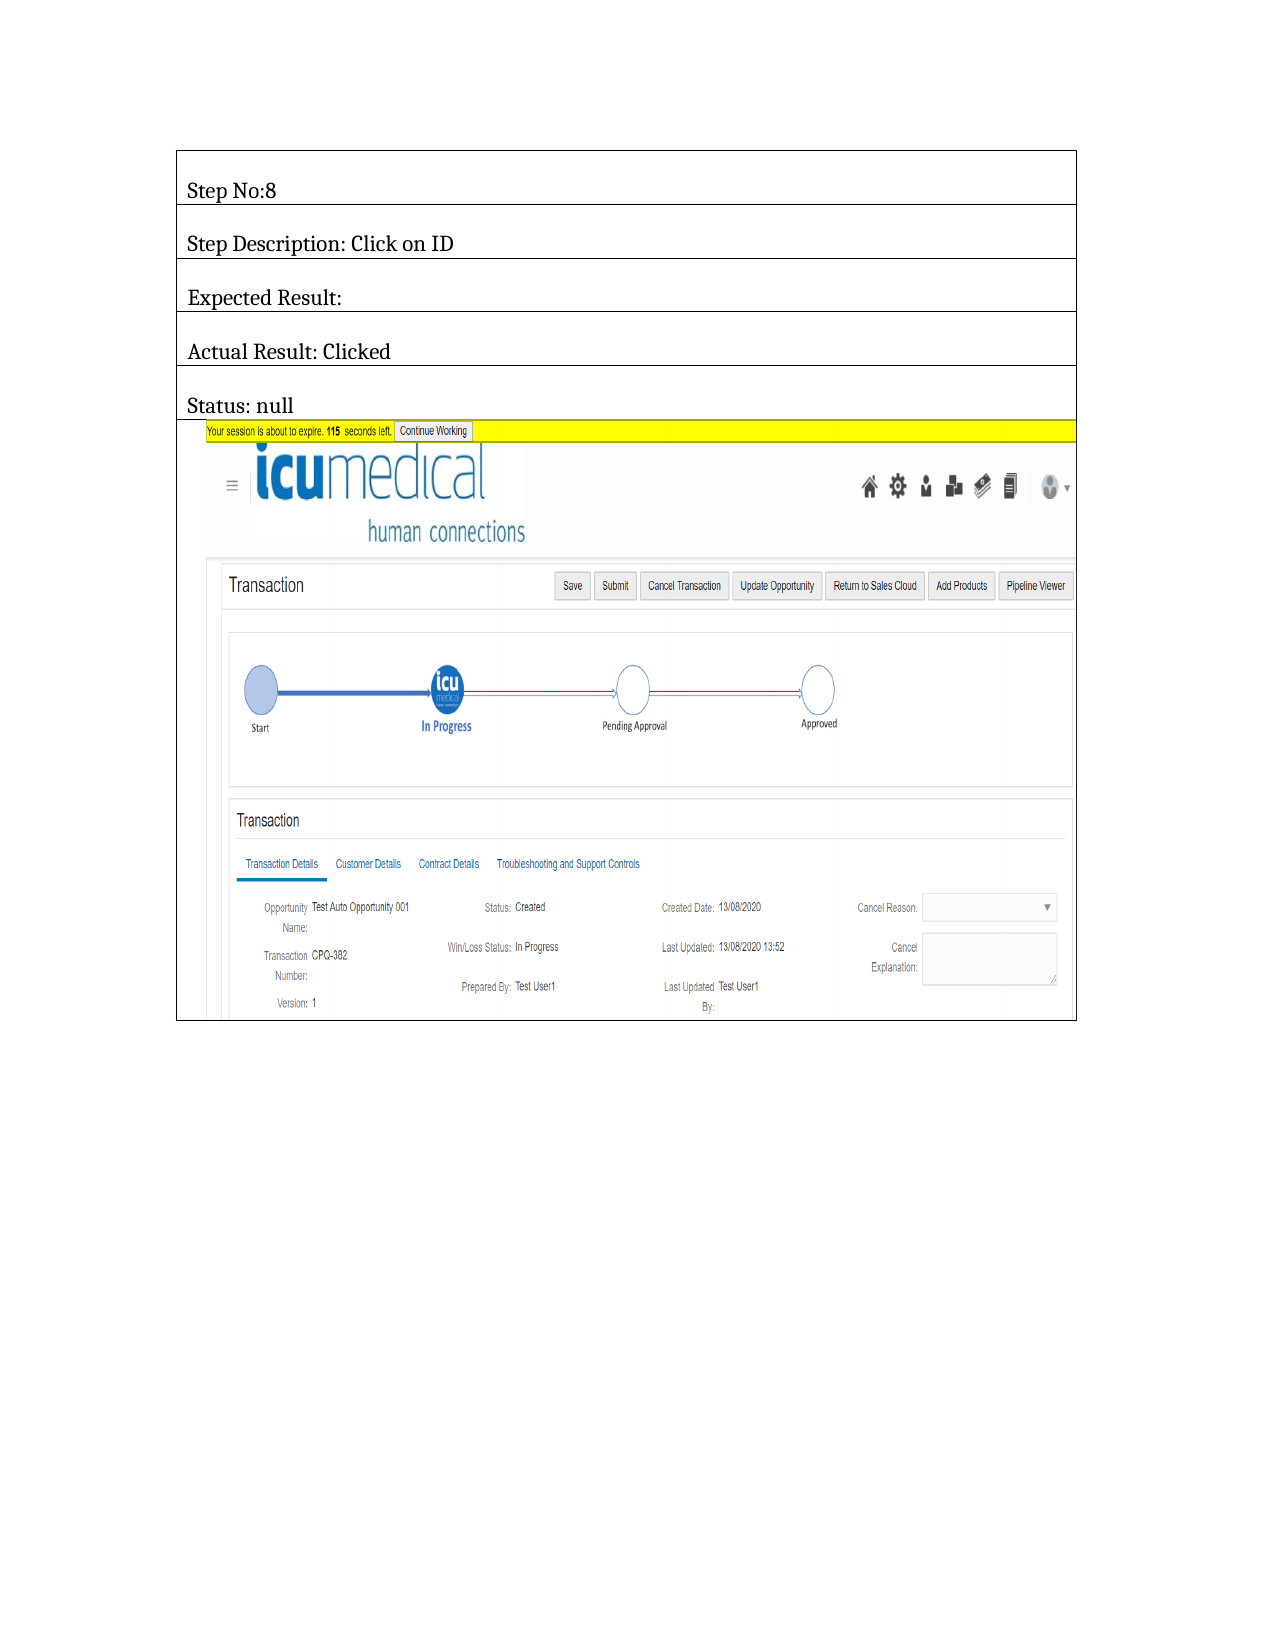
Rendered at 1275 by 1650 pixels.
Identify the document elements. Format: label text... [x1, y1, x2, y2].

table_cell Step Description: Click on ID [177, 205, 1076, 257]
table_header Step No:8 [177, 151, 1076, 204]
table_cell [177, 420, 206, 1020]
table_cell Actual Result: Clicked [177, 312, 1076, 365]
table_cell Status: null [177, 366, 1076, 419]
table_cell Expected Result: [177, 259, 1076, 311]
picture [206, 419, 1077, 1020]
